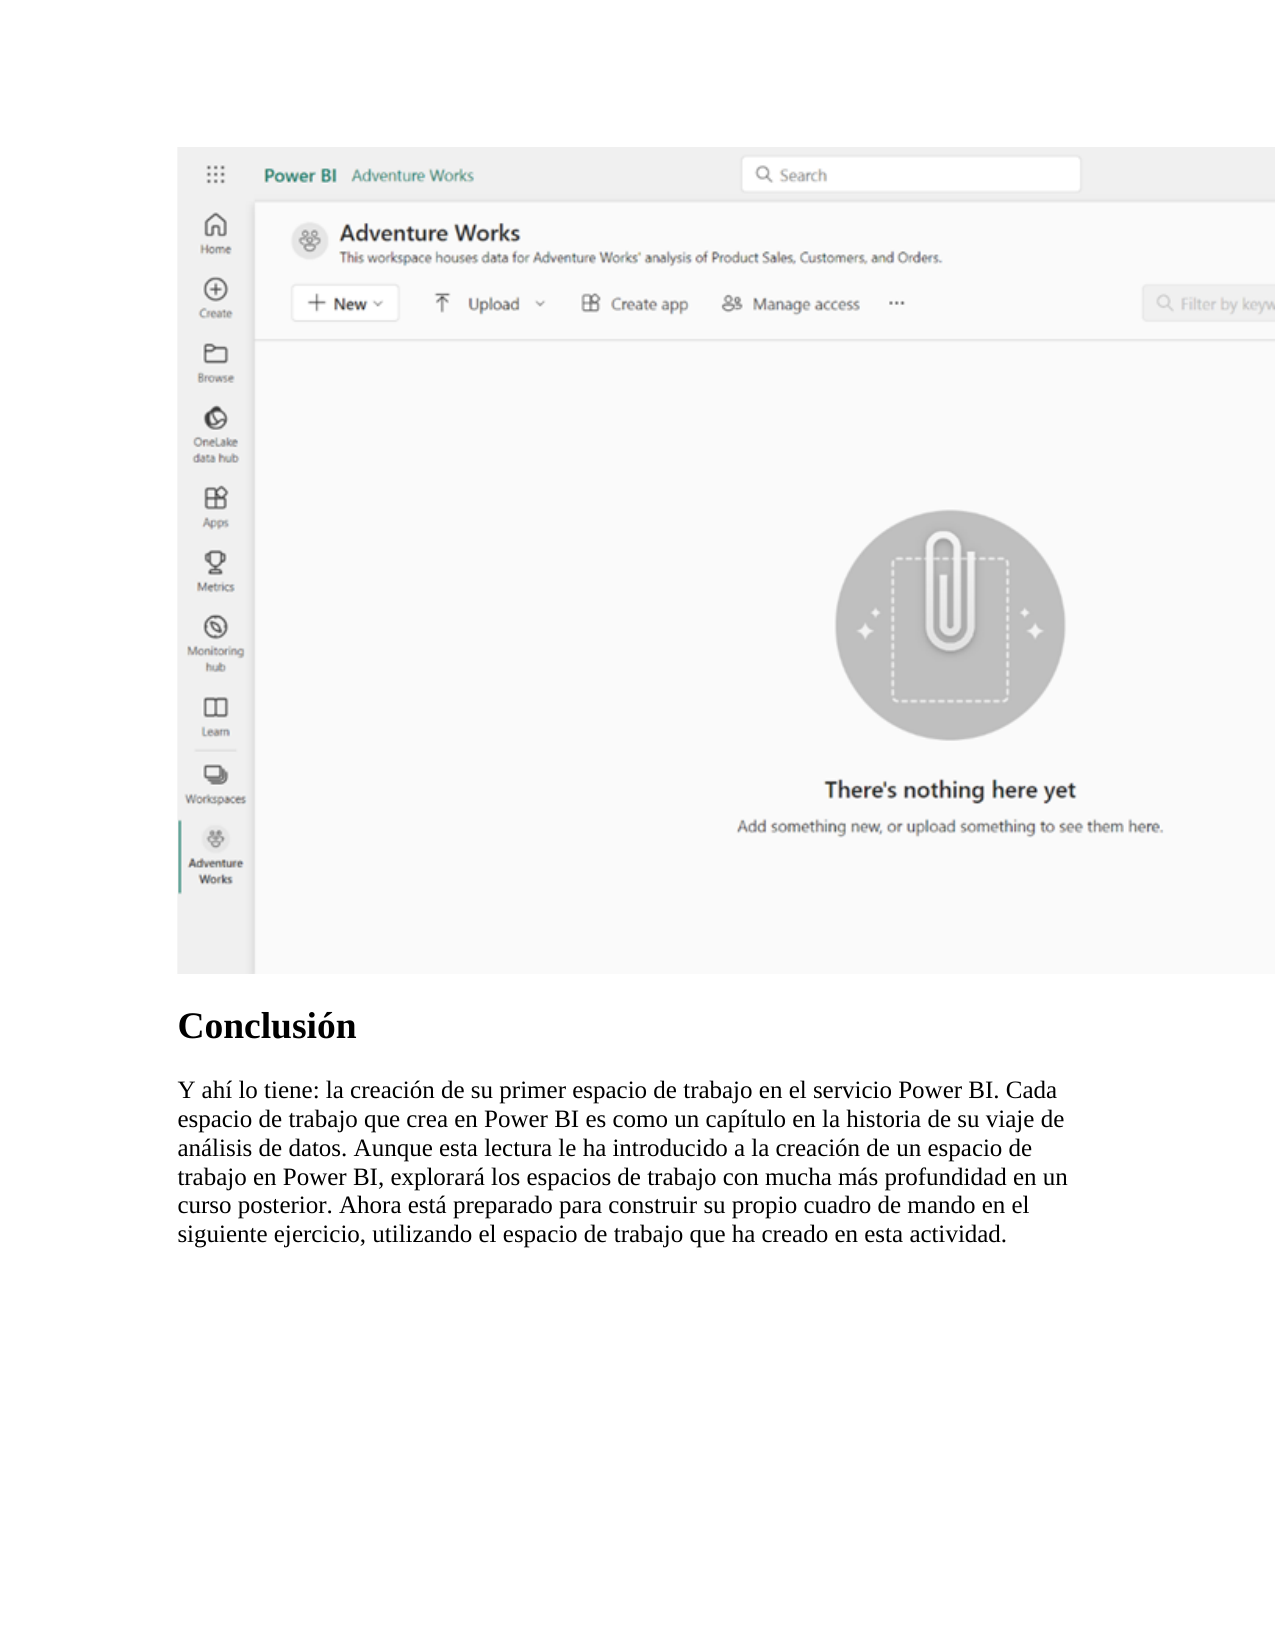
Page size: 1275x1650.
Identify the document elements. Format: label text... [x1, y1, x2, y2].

text Conclusión [177, 1003, 1098, 1046]
picture [177, 147, 1275, 974]
text Y ahí lo tiene: la creación de su primer espacio de trabajo en el servicio Power BI. Cada espacio de trabajo que crea en Power BI es como un capítulo en la historia de su viaje de análisis de datos. Aunque esta lectura le ha introducido a la creación de un espacio de trabajo en Power BI, explorará los espacios de trabajo con mucha más profundidad en un curso posterior. Ahora está preparado para construir su propio cuadro de mando en el siguiente ejercicio, utilizando el espacio de trabajo que ha creado en esta actividad. [177, 1075, 1098, 1248]
